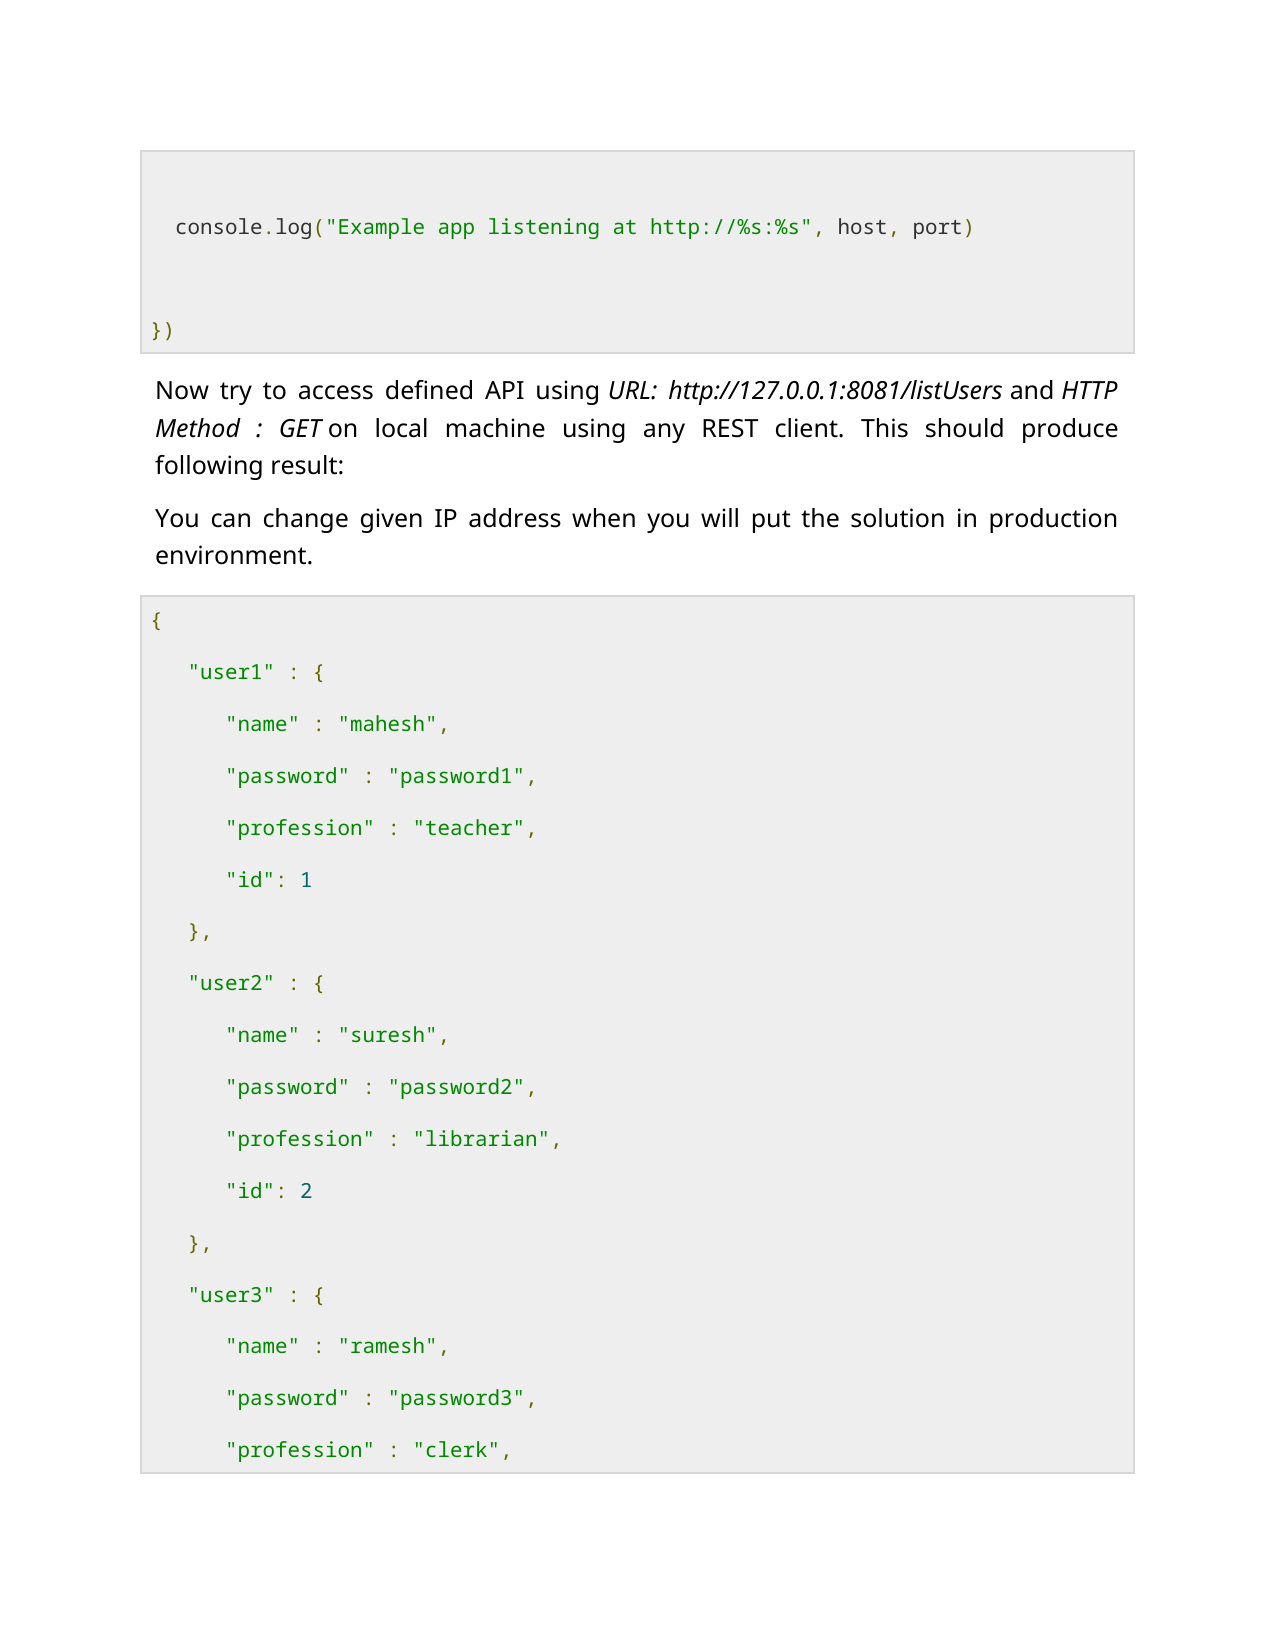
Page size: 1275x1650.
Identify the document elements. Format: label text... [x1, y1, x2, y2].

text "password" : "password3", [142, 1373, 1133, 1412]
text }, [142, 1218, 1133, 1256]
text "profession" : "librarian", [142, 1114, 1133, 1152]
text "id": 2 [142, 1166, 1133, 1204]
text "profession" : "clerk", [142, 1425, 1133, 1472]
text }, [142, 907, 1133, 945]
text You can change given IP address when you will put the solution in production environment. [155, 497, 1120, 572]
text Now try to access defined API using URL: http://127.0.0.1:8081/listUsers and HTTP Method : GET on local machine using any REST client. This should produce following result: [155, 369, 1120, 482]
text "name" : "ramesh", [142, 1322, 1133, 1360]
text "name" : "suresh", [142, 1010, 1133, 1049]
text "profession" : "teacher", [142, 803, 1133, 841]
text "password" : "password2", [142, 1062, 1133, 1101]
text "id": 1 [142, 855, 1133, 893]
text "user2" : { [142, 958, 1133, 997]
text }) [142, 306, 1133, 352]
text "password" : "password1", [142, 751, 1133, 789]
text "user1" : { [142, 647, 1133, 686]
text console.log("Example app listening at http://%s:%s", host, port) [142, 202, 1133, 240]
text "name" : "mahesh", [142, 699, 1133, 737]
text { [142, 597, 1133, 634]
text "user3" : { [142, 1270, 1133, 1308]
